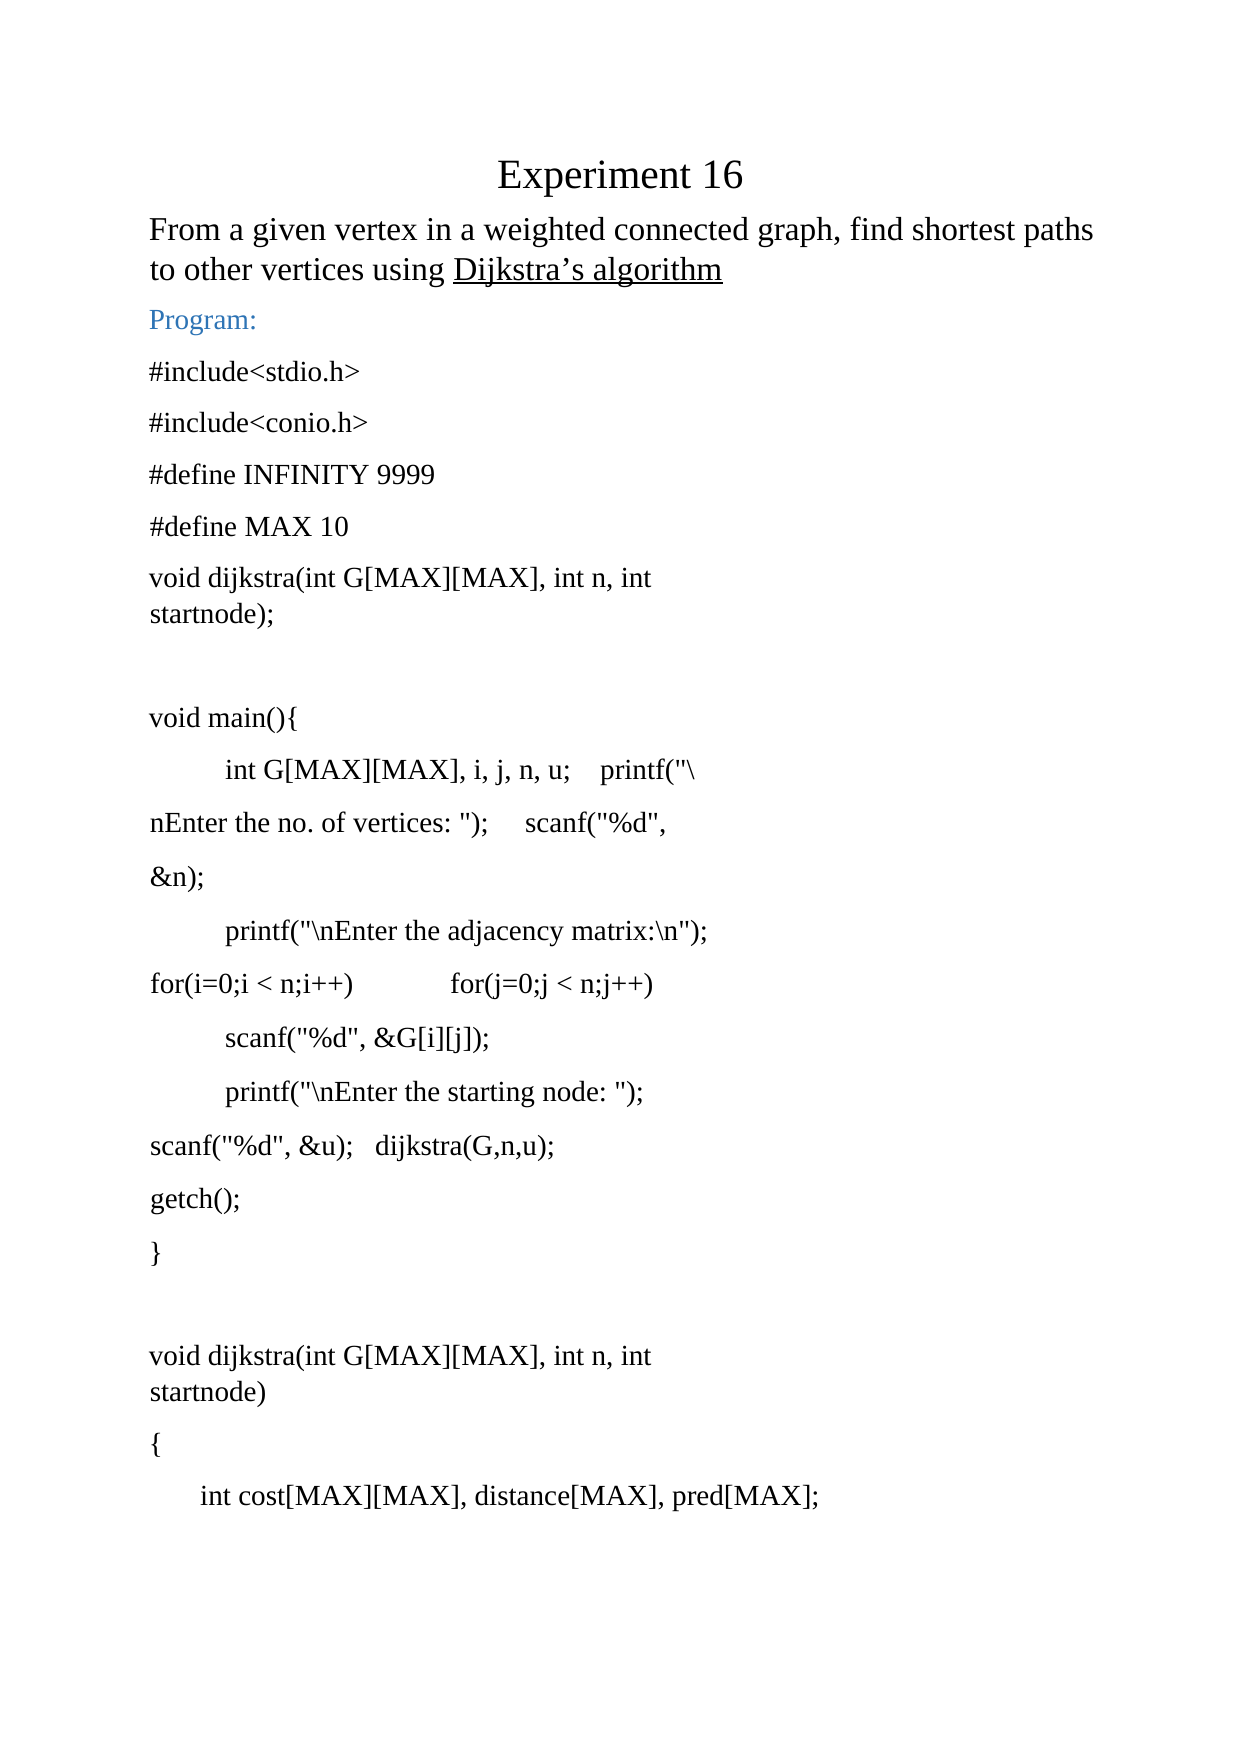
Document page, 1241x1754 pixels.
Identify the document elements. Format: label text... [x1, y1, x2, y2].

text #define INFINITY 9999 #define MAX 10 [148, 457, 510, 542]
text From a given vertex in a weighted connected graph, find shortest paths to other vertices using Dijkstra’s algorithm [148, 209, 1099, 287]
text int G[MAX][MAX], i, j, n, u; printf("\nEnter the no. of vertices: "); scanf("%d", &n); [148, 752, 723, 893]
text } [148, 1235, 763, 1268]
text #include<conio.h> [148, 406, 763, 439]
text void dijkstra(int G[MAX][MAX], int n, int startnode); [148, 560, 763, 630]
text void dijkstra(int G[MAX][MAX], int n, int startnode) [148, 1338, 763, 1408]
text printf("\nEnter the adjacency matrix:\n"); for(i=0;i < n;i++) for(j=0;j < n;j++) scanf("%d", &G[i][j]); [148, 913, 719, 1054]
text printf("\nEnter the starting node: "); scanf("%d", &u); dijkstra(G,n,u); getch(); [148, 1074, 656, 1215]
text void main(){ [148, 700, 763, 734]
subtitle Experiment 16 [150, 150, 1090, 198]
text Program: [148, 302, 1157, 336]
text int cost[MAX][MAX], distance[MAX], pred[MAX]; [148, 1478, 1157, 1512]
text { [148, 1426, 763, 1460]
text #include<stdio.h> [148, 354, 763, 387]
